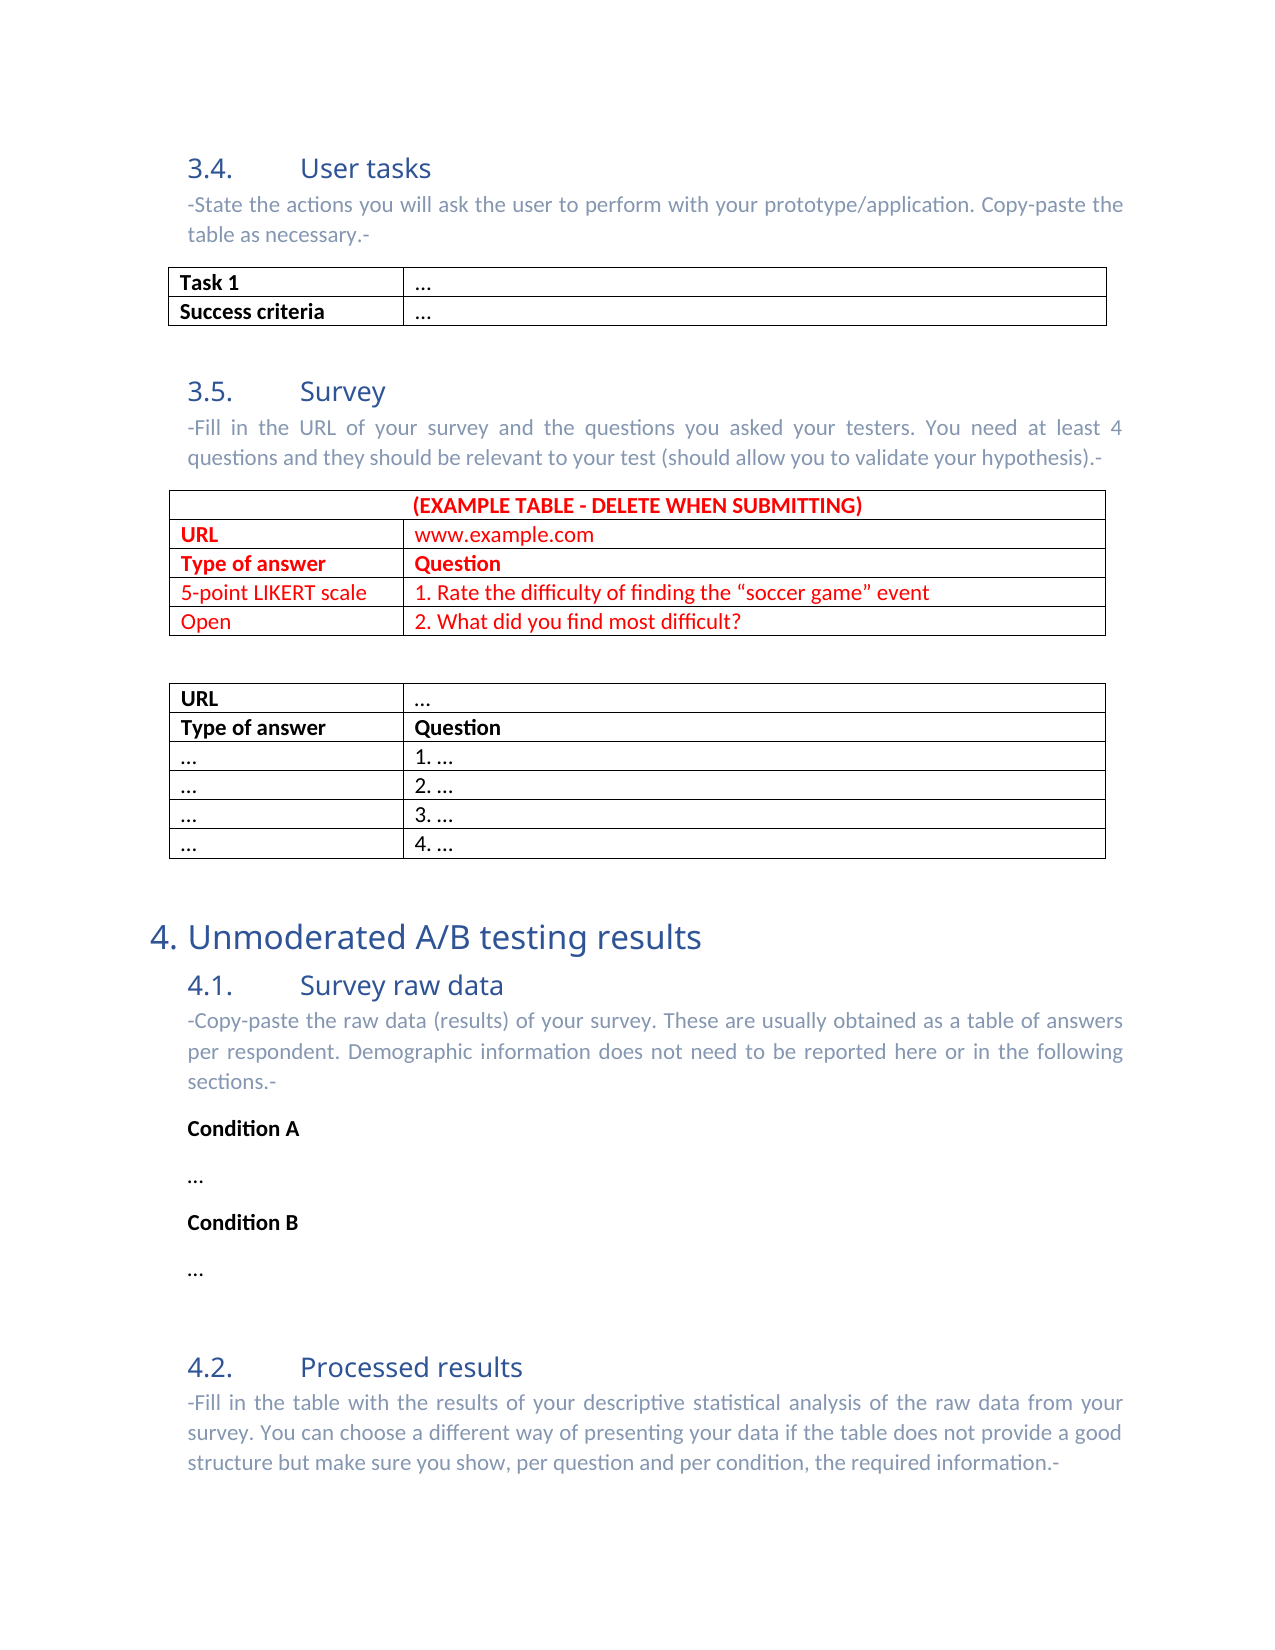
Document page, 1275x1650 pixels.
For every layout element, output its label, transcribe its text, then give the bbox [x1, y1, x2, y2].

table_cell 1. … [404, 742, 1105, 770]
table_cell Type of answer [170, 713, 403, 741]
text Condition A [187, 1114, 1125, 1142]
table_cell 1. Rate the difficulty of finding the “soccer game” event [404, 578, 1105, 606]
table_header URL [170, 684, 403, 712]
table_cell 4. … [404, 829, 1105, 857]
text -Fill in the table with the results of your descriptive statistical analysis of the raw data from your survey. You can choose a different way of presenting your data if the table does not provide a good structure but make sure you show, per question and per condition, the required information.- [187, 1388, 1125, 1476]
table_cell Question [404, 549, 1105, 577]
text -Fill in the URL of your survey and the questions you asked your testers. You need at least 4 questions and they should be relevant to your test (should allow you to validate your hypothesis).- [187, 413, 1125, 471]
table_cell … [170, 742, 403, 770]
table_cell … [170, 771, 403, 799]
subtitle Survey [187, 373, 1125, 410]
text … [187, 1161, 1125, 1189]
table_cell 3. … [404, 800, 1105, 828]
subtitle Survey raw data [187, 967, 1125, 1004]
table_header … [404, 684, 1105, 712]
table_header Task 1 [169, 268, 403, 296]
table_cell Question [404, 713, 1105, 741]
table_cell … [170, 800, 403, 828]
table_cell URL [170, 520, 403, 548]
table_cell Open [170, 607, 403, 635]
table_cell … [404, 297, 1106, 325]
table_header … [404, 268, 1106, 296]
table_cell Type of answer [170, 549, 403, 577]
text … [187, 1254, 1125, 1282]
text -State the actions you will ask the user to perform with your prototype/application. Copy-paste the table as necessary.- [187, 190, 1125, 248]
table_cell … [170, 829, 403, 857]
text Condition B [187, 1208, 1125, 1236]
table_cell 5-point LIKERT scale [170, 578, 403, 606]
table_cell Success criteria [169, 297, 403, 325]
table_header (EXAMPLE TABLE - DELETE WHEN SUBMITTING) [170, 491, 1105, 519]
table_cell 2. … [404, 771, 1105, 799]
table_cell 2. What did you find most difficult? [404, 607, 1105, 635]
text -Copy-paste the raw data (results) of your survey. These are usually obtained as a table of answers per respondent. Demographic information does not need to be reported here or in the following sections.- [187, 1007, 1125, 1095]
subtitle Unmoderated A/B testing results [150, 914, 1125, 959]
subtitle User tasks [187, 150, 1125, 187]
table_cell www.example.com [404, 520, 1105, 548]
subtitle Processed results [187, 1348, 1125, 1385]
